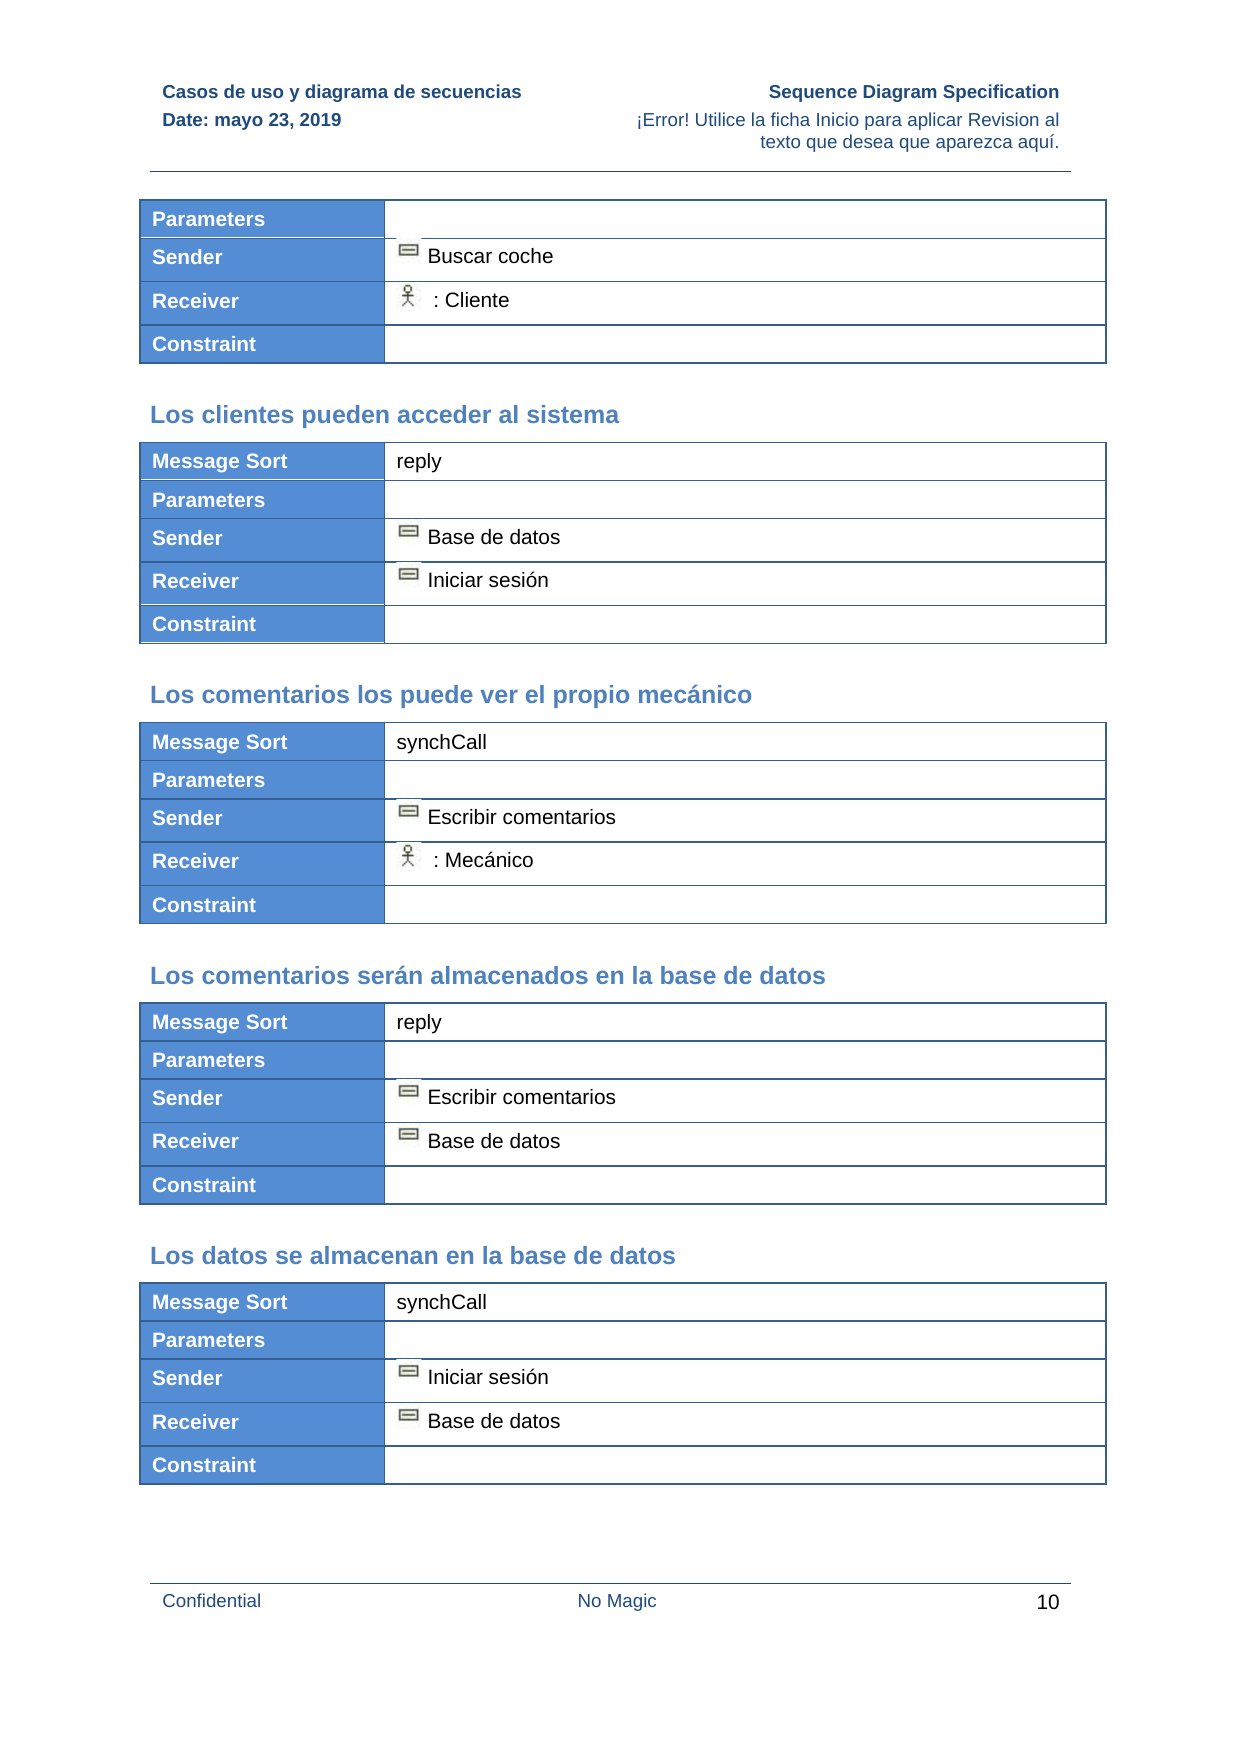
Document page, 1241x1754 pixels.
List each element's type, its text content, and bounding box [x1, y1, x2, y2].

subtitle Los comentarios serán almacenados en la base de datos [150, 961, 1090, 989]
table_cell Sender [141, 519, 384, 561]
table_cell [385, 1042, 1105, 1078]
picture [396, 1123, 422, 1148]
table_header Message Sort [141, 443, 384, 479]
subtitle Los clientes pueden acceder al sistema [150, 400, 1090, 429]
table_cell Parameters [141, 201, 384, 237]
table_header reply [385, 1004, 1105, 1040]
table_header synchCall [385, 1284, 1105, 1320]
table_cell [385, 1322, 1105, 1358]
table_cell Constraint [141, 326, 384, 362]
picture [396, 1403, 422, 1429]
table_cell Escribir comentarios [385, 1080, 1105, 1121]
table_cell Receiver [141, 1403, 384, 1445]
table_cell Parameters [141, 1042, 384, 1078]
table_cell Parameters [141, 481, 384, 518]
table_header synchCall [385, 723, 1105, 760]
table_cell : Cliente [385, 282, 1105, 324]
table_cell [385, 326, 1105, 362]
picture [396, 282, 422, 308]
table_cell Iniciar sesión [385, 563, 1105, 604]
table_header reply [385, 443, 1105, 479]
table_cell Sender [141, 1360, 384, 1402]
table_cell Escribir comentarios [385, 800, 1105, 841]
picture [396, 238, 422, 264]
picture [396, 842, 422, 868]
table_cell [385, 761, 1105, 798]
table_cell Receiver [141, 563, 384, 604]
table_cell Base de datos [385, 1123, 1105, 1165]
table_cell Sender [141, 239, 384, 281]
table_cell Receiver [141, 1123, 384, 1165]
table_cell Parameters [141, 761, 384, 798]
subtitle Los datos se almacenan en la base de datos [150, 1241, 1090, 1270]
table_cell Constraint [141, 1447, 384, 1483]
table_header Message Sort [141, 723, 384, 760]
table_cell Receiver [141, 282, 384, 324]
picture [396, 1359, 422, 1385]
table_cell Buscar coche [385, 239, 1105, 281]
table_cell Base de datos [385, 1403, 1105, 1445]
picture [396, 799, 422, 825]
table_cell [385, 606, 1105, 642]
table_cell [385, 481, 1105, 518]
table_cell Parameters [141, 1322, 384, 1358]
table_header Message Sort [141, 1284, 384, 1320]
table_cell Base de datos [385, 519, 1105, 561]
picture [396, 519, 422, 545]
table_cell Constraint [141, 886, 384, 923]
table_header Message Sort [141, 1004, 384, 1040]
table_cell Iniciar sesión [385, 1360, 1105, 1402]
table_cell Constraint [141, 606, 384, 642]
table_cell Sender [141, 800, 384, 841]
table_cell [385, 1447, 1105, 1483]
table_cell Constraint [141, 1167, 384, 1203]
subtitle Los comentarios los puede ver el propio mecánico [150, 681, 1090, 709]
table_cell Receiver [141, 843, 384, 885]
picture [396, 1079, 422, 1105]
table_cell Sender [141, 1080, 384, 1121]
table_cell [385, 1167, 1105, 1203]
picture [396, 562, 422, 588]
table_cell : Mecánico [385, 843, 1105, 885]
table_cell [385, 201, 1105, 237]
table_cell [385, 886, 1105, 923]
